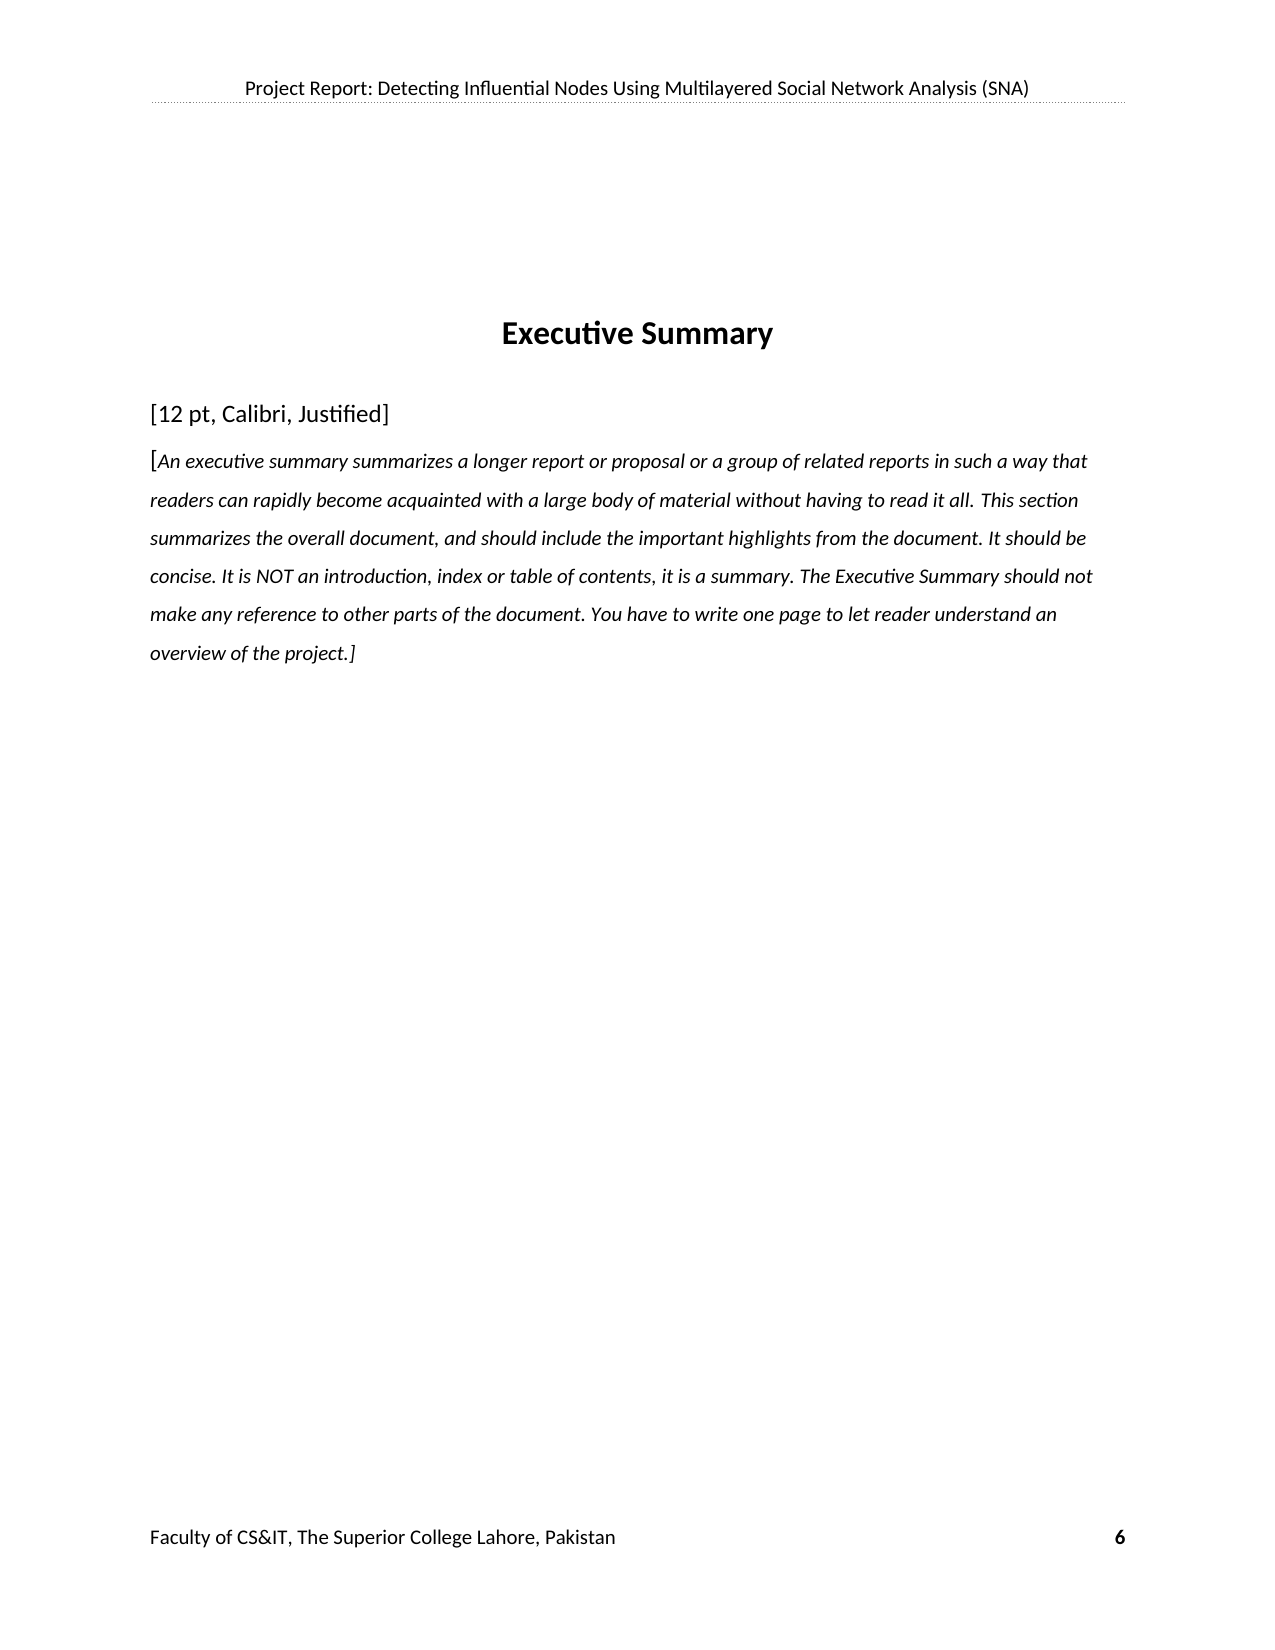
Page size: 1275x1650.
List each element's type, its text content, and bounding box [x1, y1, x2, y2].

text [12 pt, Calibri, Justified] [150, 398, 1125, 429]
subtitle Executive Summary [150, 312, 1125, 353]
text [An executive summary summarizes a longer report or proposal or a group of related reports in such a way that readers can rapidly become acquainted with a large body of material without having to read it all. This section summarizes the overall document, and should include the important highlights from the document. It should be concise. It is NOT an introduction, index or table of contents, it is a summary. The Executive Summary should not make any reference to other parts of the document. You have to write one page to let reader understand an overview of the project.] [150, 444, 1125, 665]
